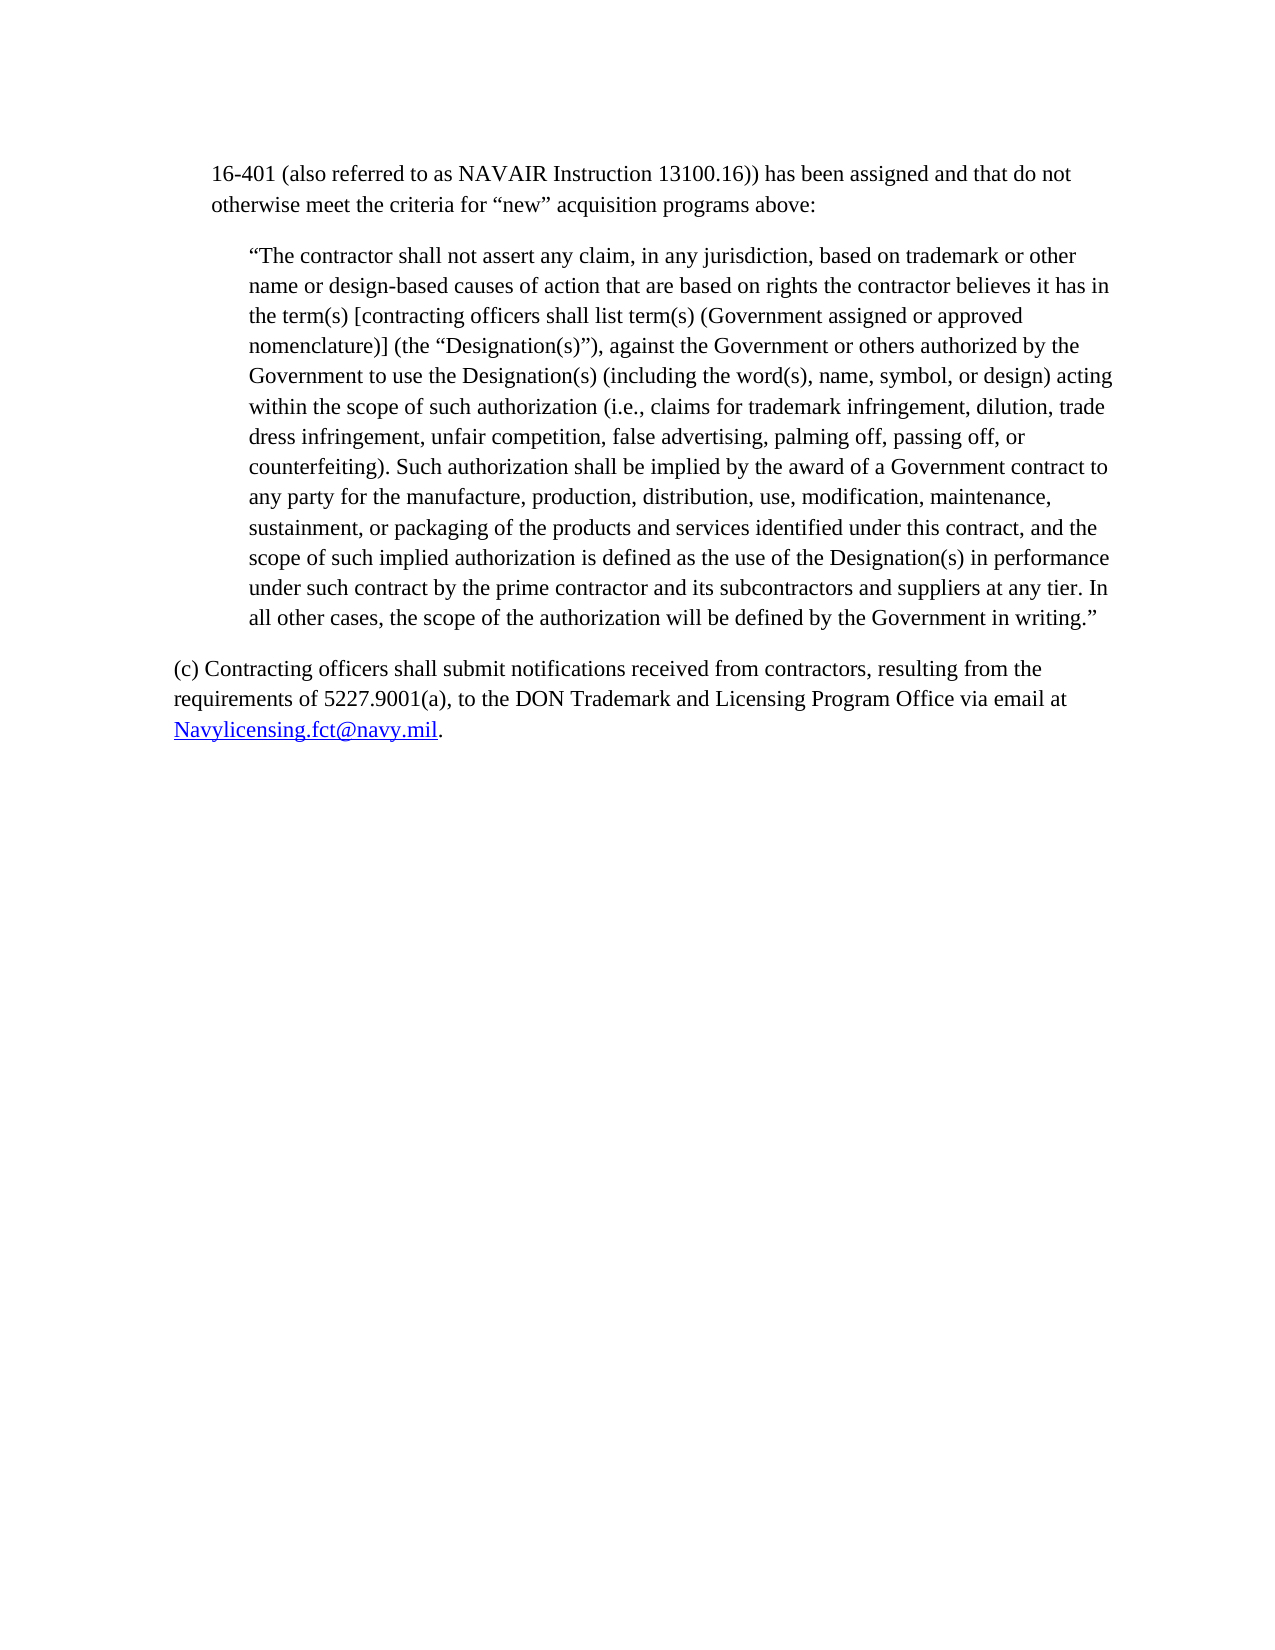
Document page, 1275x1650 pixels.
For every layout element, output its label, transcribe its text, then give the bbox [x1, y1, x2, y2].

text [201, 150, 1135, 227]
text “The contractor shall not assert any claim, in any jurisdiction, based on trademark or other name or design-based causes of action that are based on rights the contractor believes it has in the term(s) [contracting officers shall list term(s) (Government assigned or approved [238, 231, 1135, 322]
text (c) Contracting officers shall submit notifications received from contractors, resulting from the requirements of 5227.9001(a), to the DON Trademark and Licensing Program Office via email at Navylicensing.fct@navy.mil. [163, 645, 1135, 752]
text nomenclature)] (the “Designation(s)”), against the Government or others authorized by the Government to use the Designation(s) (including the word(s), name, symbol, or design) acting within the scope of such authorization (i.e., claims for trademark infringement, dilution, trade dress infringement, unfair competition, false advertising, palming off, passing off, or counterfeiting). Such authorization shall be implied by the award of a Government contract to any party for the manufacture, production, distribution, use, modification, maintenance, sustainment, or packaging of the products and services identified under this contract, and the scope of such implied authorization is defined as the use of the Designation(s) in performance under such contract by the prime contractor and its subcontractors and suppliers at any tier. In all other cases, the scope of the authorization will be defined by the Government in writing.” [238, 322, 1135, 641]
